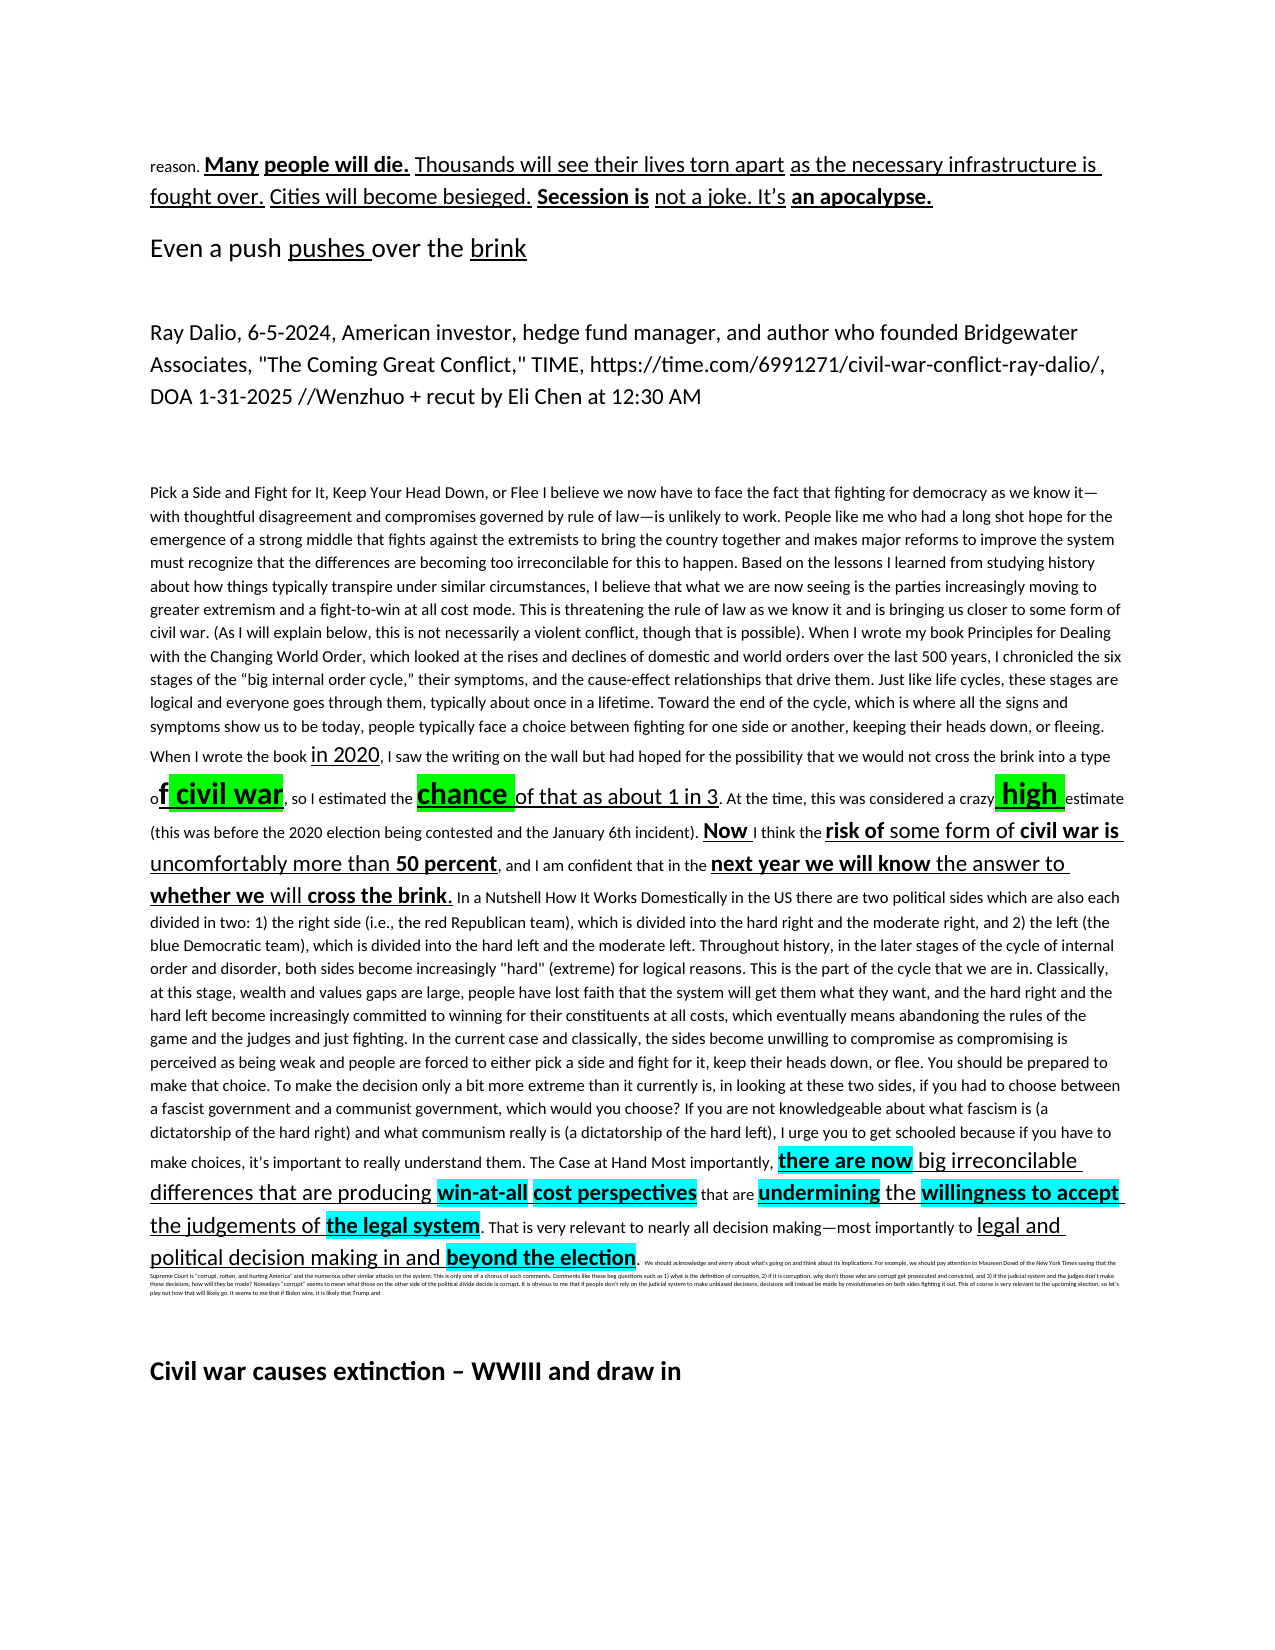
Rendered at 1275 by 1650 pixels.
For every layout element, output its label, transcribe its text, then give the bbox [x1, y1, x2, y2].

text Pick a Side and Fight for It, Keep Your Head Down, or Flee I believe we now have to face the fact that fighting for democracy as we know it—with thoughtful disagreement and compromises governed by rule of law—is unlikely to work. People like me who had a long shot hope for the emergence of a strong middle that fights against the extremists to bring the country together and makes major reforms to improve the system must recognize that the differences are becoming too irreconcilable for this to happen. Based on the lessons I learned from studying history about how things typically transpire under similar circumstances, I believe that what we are now seeing is the parties increasingly moving to greater extremism and a fight-to-win at all cost mode. This is threatening the rule of law as we know it and is bringing us closer to some form of civil war. (As I will explain below, this is not necessarily a violent conflict, though that is possible). When I wrote my book Principles for Dealing with the Changing World Order, which looked at the rises and declines of domestic and world orders over the last 500 years, I chronicled the six stages of the “big internal order cycle,” their symptoms, and the cause-effect relationships that drive them. Just like life cycles, these stages are logical and everyone goes through them, typically about once in a lifetime. Toward the end of the cycle, which is where all the signs and symptoms show us to be today, people typically face a choice between fighting for one side or another, keeping their heads down, or fleeing. When I wrote the book in 2020, I saw the writing on the wall but had hoped for the possibility that we would not cross the brink into a type of civil war, so I estimated the chance of that as about 1 in 3. At the time, this was considered a crazy high estimate (this was before the 2020 election being contested and the January 6th incident). Now I think the risk of some form of civil war is uncomfortably more than 50 percent, and I am confident that in the next year we will know the answer to whether we will cross the brink. In a Nutshell How It Works Domestically in the US there are two political sides which are also each divided in two: 1) the right side (i.e., the red Republican team), which is divided into the hard right and the moderate right, and 2) the left (the blue Democratic team), which is divided into the hard left and the moderate left. Throughout history, in the later stages of the cycle of internal order and disorder, both sides become increasingly "hard" (extreme) for logical reasons. This is the part of the cycle that we are in. Classically, at this stage, wealth and values gaps are large, people have lost faith that the system will get them what they want, and the hard right and the hard left become increasingly committed to winning for their constituents at all costs, which eventually means abandoning the rules of the game and the judges and just fighting. In the current case and classically, the sides become unwilling to compromise as compromising is perceived as being weak and people are forced to either pick a side and fight for it, keep their heads down, or flee. You should be prepared to make that choice. To make the decision only a bit more extreme than it currently is, in looking at these two sides, if you had to choose between a fascist government and a communist government, which would you choose? If you are not knowledgeable about what fascism is (a dictatorship of the hard right) and what communism really is (a dictatorship of the hard left), I urge you to get schooled because if you have to make choices, it’s important to really understand them. The Case at Hand Most importantly, there are now big irreconcilable differences that are producing win-at-all cost perspectives that are undermining the willingness to accept the judgements of the legal system. That is very relevant to nearly all decision making—most importantly to legal and political decision making in and beyond the election. We should acknowledge and worry about what's going on and think about its implications. For example, we should pay attention to Maureen Dowd of the New York Times saying that the Supreme Court is "corrupt, rotten, and hurting America" and the numerous other similar attacks on the system. This is only one of a chorus of such comments. Comments like these beg questions such as 1) what is the definition of corruption, 2) if it is corruption, why don't those who are corrupt get prosecuted and convicted, and 3) if the judicial system and the judges don't make these decisions, how will they be made? Nowadays “corrupt” seems to mean what those on the other side of the political divide decide is corrupt. It is obvious to me that if people don’t rely on the judicial system to make unbiased decisions, decisions will instead be made by revolutionaries on both sides fighting it out. This of course is very relevant to the upcoming election, so let's play out how that will likely go. It seems to me that if Biden wins, it is likely that Trump and [150, 483, 1125, 1297]
subtitle Even a push pushes over the brink [150, 231, 1125, 264]
text Ray Dalio, 6-5-2024, American investor, hedge fund manager, and author who founded Bridgewater Associates, "The Coming Great Conflict," TIME, https://time.com/6991271/civil-war-conflict-ray-dalio/, DOA 1-31-2025 //Wenzhuo + recut by Eli Chen at 12:30 AM [150, 318, 1125, 410]
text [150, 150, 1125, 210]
text Civil war causes extinction – WWIII and draw in [150, 1354, 1125, 1387]
